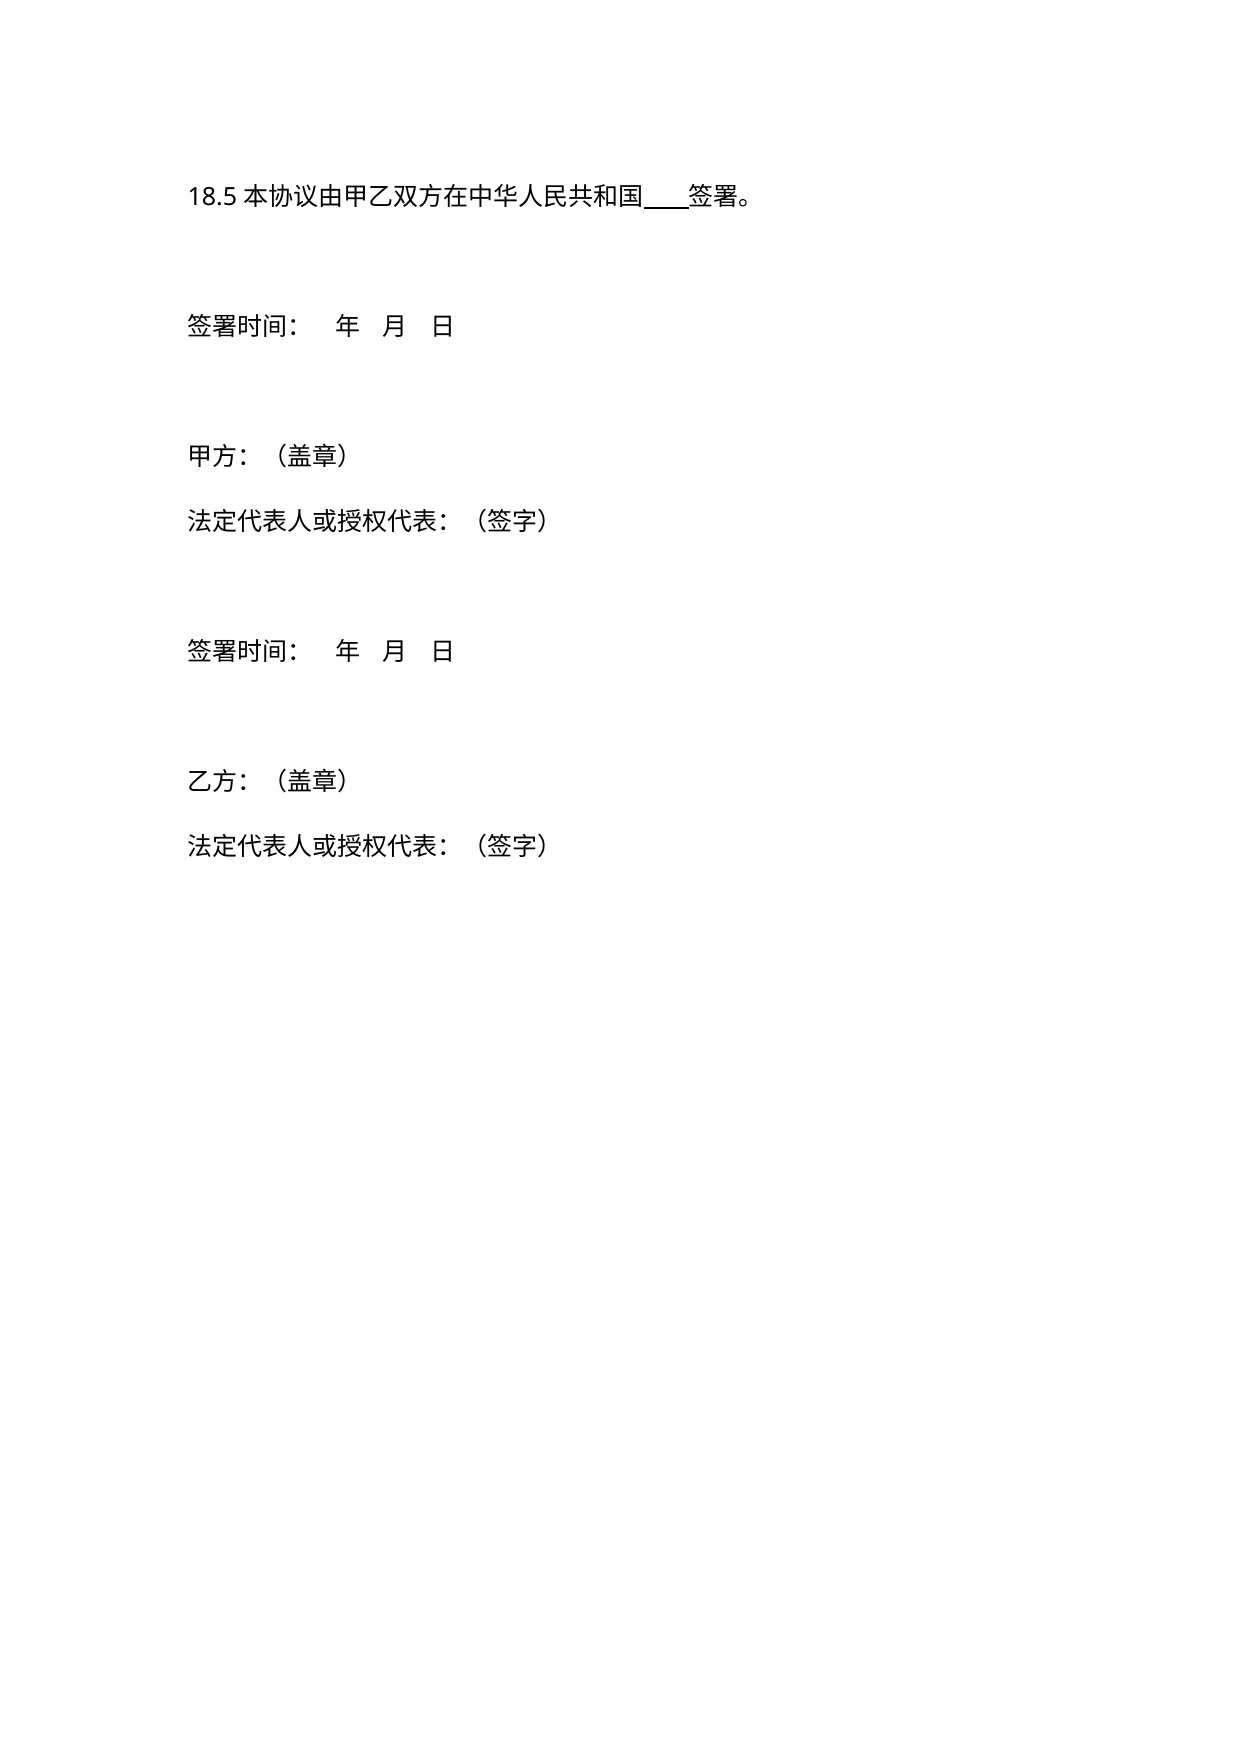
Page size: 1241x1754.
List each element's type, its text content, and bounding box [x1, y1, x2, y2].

text 18.5 本协议由甲乙双方在中华人民共和国 签署。 [187, 162, 1053, 227]
text 法定代表人或授权代表：（签字） [187, 812, 1053, 877]
text 签署时间： 年 月 日 [187, 292, 1053, 357]
text 签署时间： 年 月 日 [187, 617, 1053, 682]
text 法定代表人或授权代表：（签字） [187, 487, 1053, 552]
text 甲方：（盖章） [187, 422, 1053, 487]
text 乙方：（盖章） [187, 747, 1053, 812]
